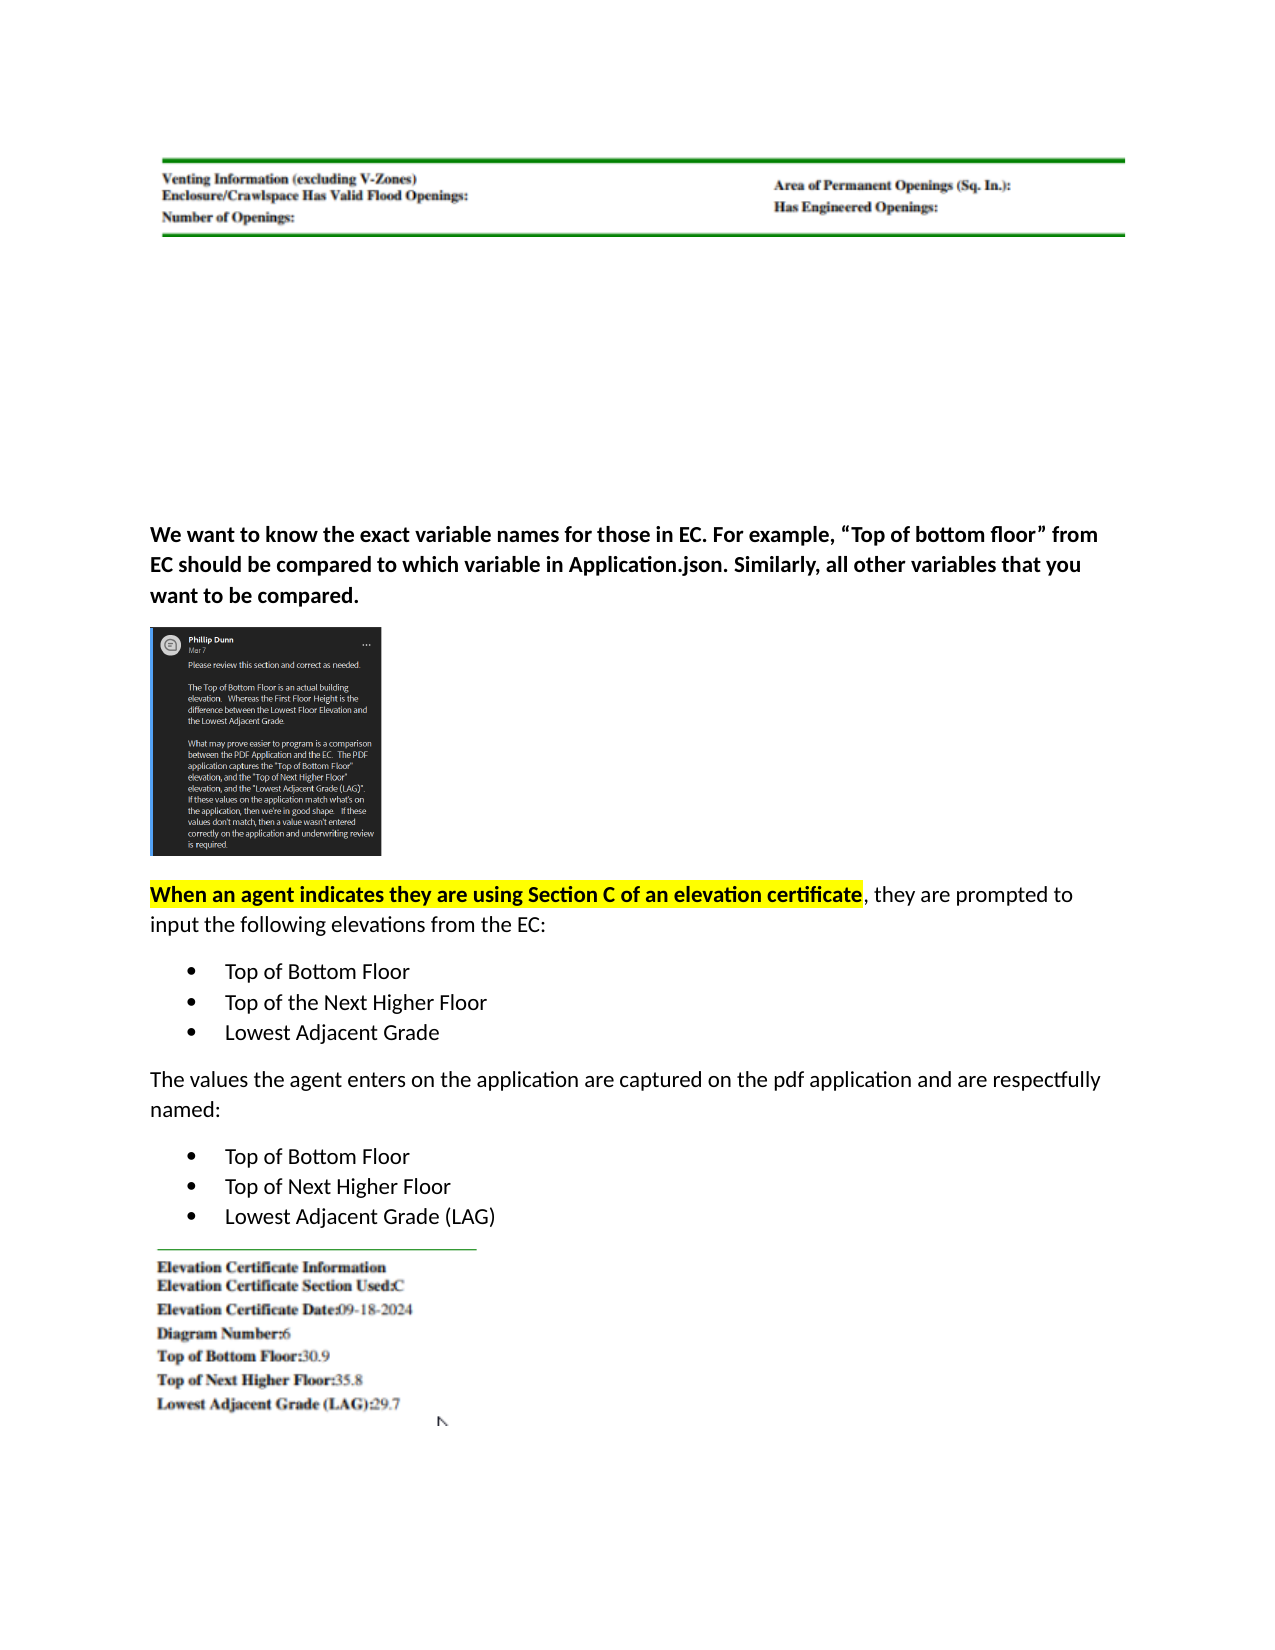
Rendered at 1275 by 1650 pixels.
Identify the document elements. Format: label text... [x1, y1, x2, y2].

list Top of the Next Higher Floor [187, 988, 1125, 1016]
picture [150, 627, 382, 856]
picture [150, 150, 1125, 237]
list Top of Next Higher Floor [187, 1172, 1125, 1200]
list Top of Bottom Floor [187, 957, 1125, 986]
text When an agent indicates they are using Section C of an elevation certificate, they are prompted to input the following elevations from the EC: [150, 880, 1125, 939]
list Top of Bottom Floor [187, 1142, 1125, 1170]
text The values the agent enters on the application are captured on the pdf application and are respectfully named: [150, 1065, 1125, 1123]
text We want to know the exact variable names for those in EC. For example, “Top of bottom floor” from EC should be compared to which variable in Application.json. Similarly, all other variables that you want to be compared. [150, 490, 1125, 609]
list Lowest Adjacent Grade [187, 1018, 1125, 1046]
list Lowest Adjacent Grade (LAG) [187, 1202, 1125, 1230]
picture [150, 1249, 477, 1426]
